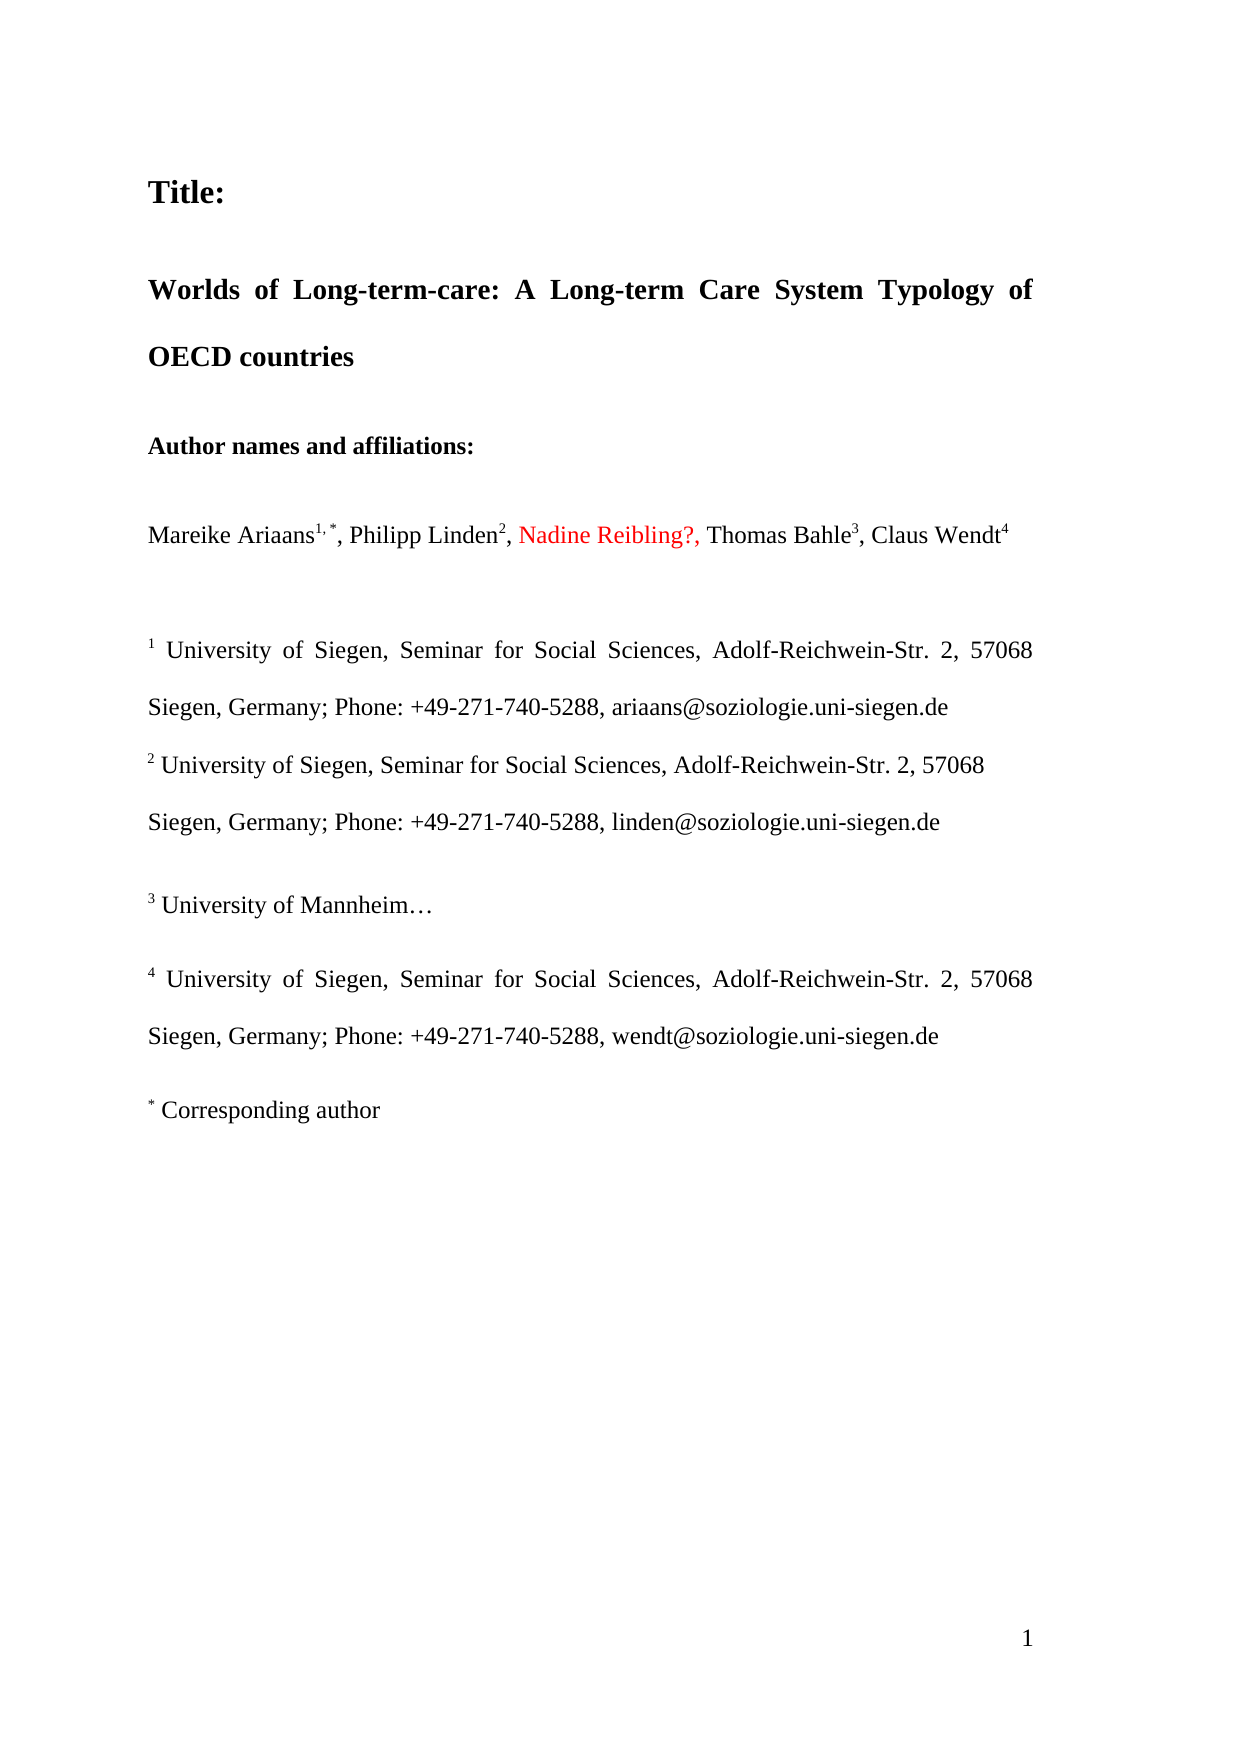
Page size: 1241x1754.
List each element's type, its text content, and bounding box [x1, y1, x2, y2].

text Mareike Ariaans1, *, Philipp Linden2, Nadine Reibling?, Thomas Bahle3, Claus Wendt4 [148, 520, 1034, 548]
subtitle Title: [148, 173, 916, 211]
text 1 University of Siegen, Seminar for Social Sciences, Adolf-Reichwein-Str. 2, 57068 Siegen, Germany; Phone: +49-271-740-5288, ariaans@soziologie.uni-siegen.de [148, 635, 1034, 721]
text 3 University of Mannheim… [148, 890, 1034, 918]
text 4 University of Siegen, Seminar for Social Sciences, Adolf-Reichwein-Str. 2, 57068 Siegen, Germany; Phone: +49-271-740-5288, wendt@soziologie.uni-siegen.de [148, 964, 1034, 1050]
text Worlds of Long-term-care: A Long-term Care System Typology of OECD countries [148, 272, 1034, 373]
text * Corresponding author [148, 1096, 1034, 1124]
subtitle Author names and affiliations: [148, 431, 916, 460]
text 2 University of Siegen, Seminar for Social Sciences, Adolf-Reichwein-Str. 2, 57068 Siegen, Germany; Phone: +49-271-740-5288, linden@soziologie.uni-siegen.de [147, 750, 1034, 836]
